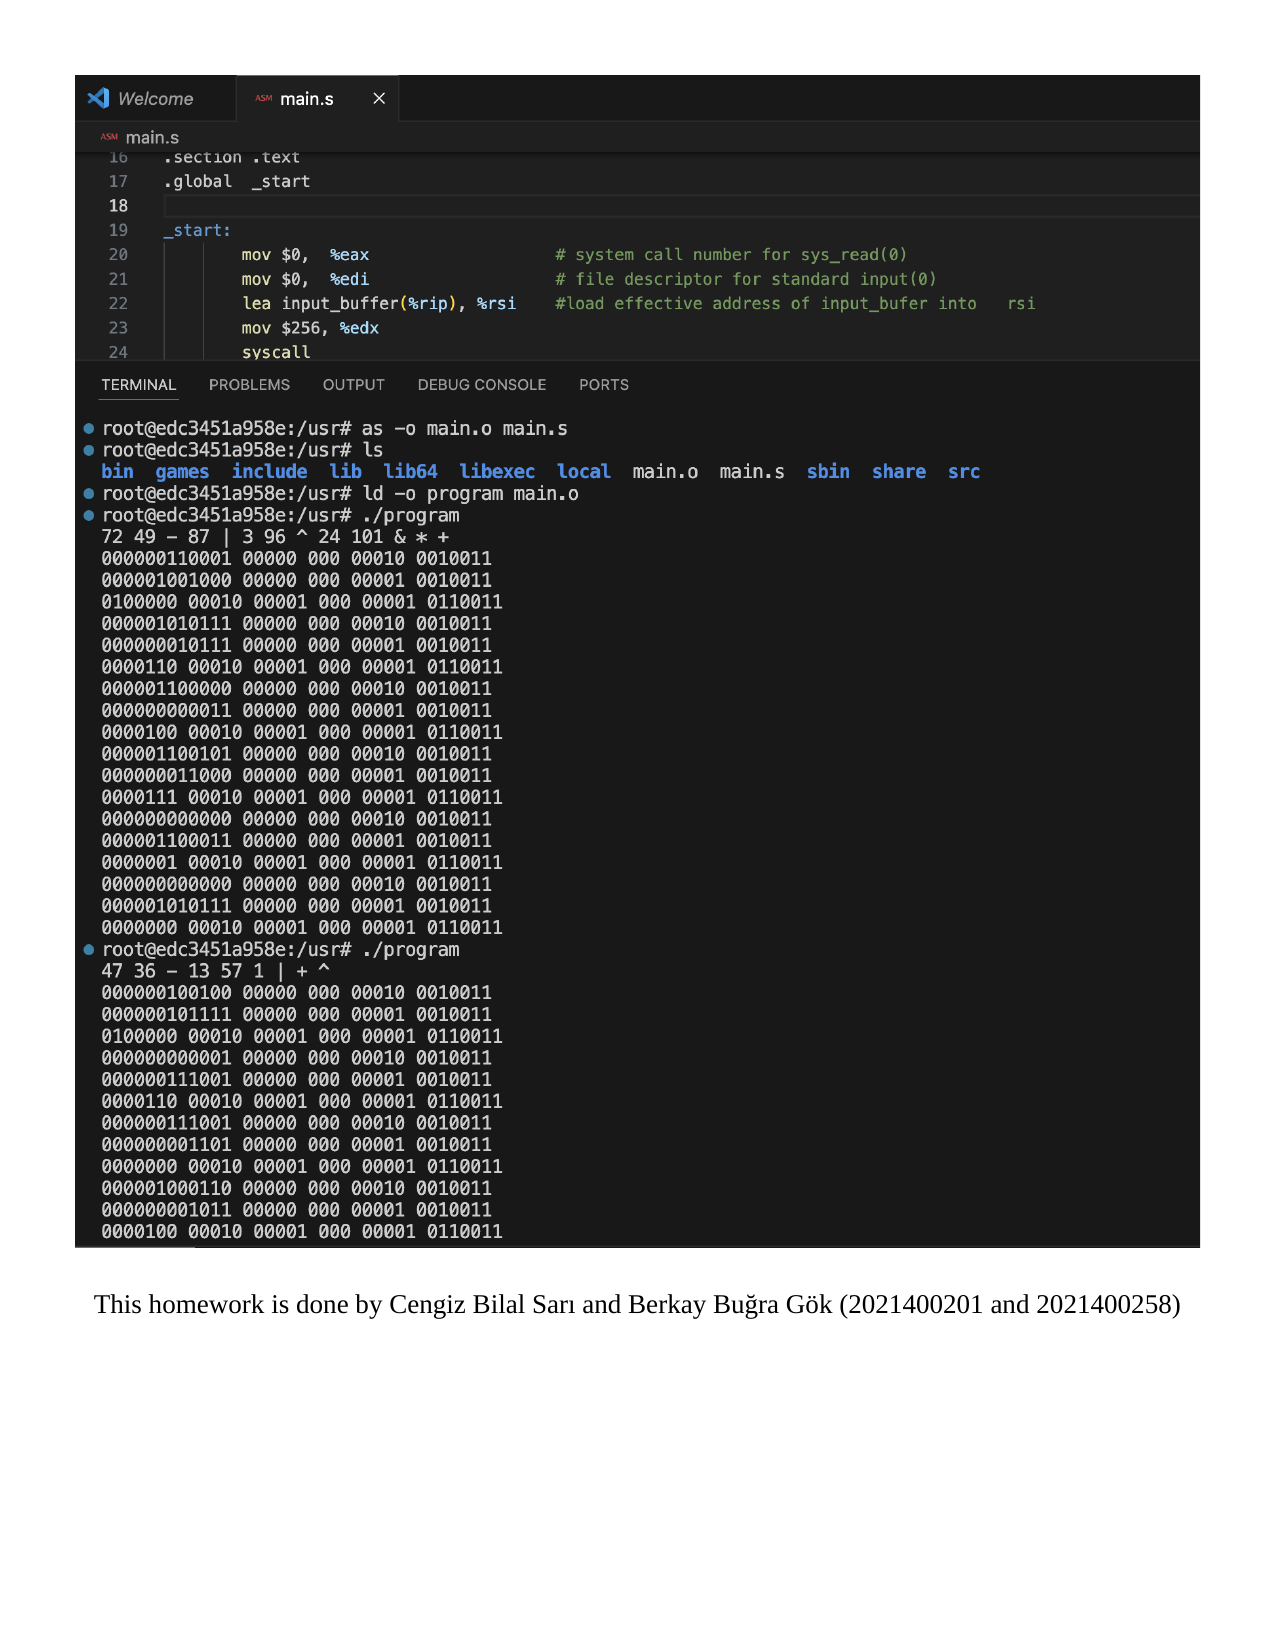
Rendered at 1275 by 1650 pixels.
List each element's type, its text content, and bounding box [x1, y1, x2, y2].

picture [75, 75, 1200, 1248]
text This homework is done by Cengiz Bilal Sarı and Berkay Buğra Gök (2021400201 and 2021400258) [75, 1288, 1200, 1319]
